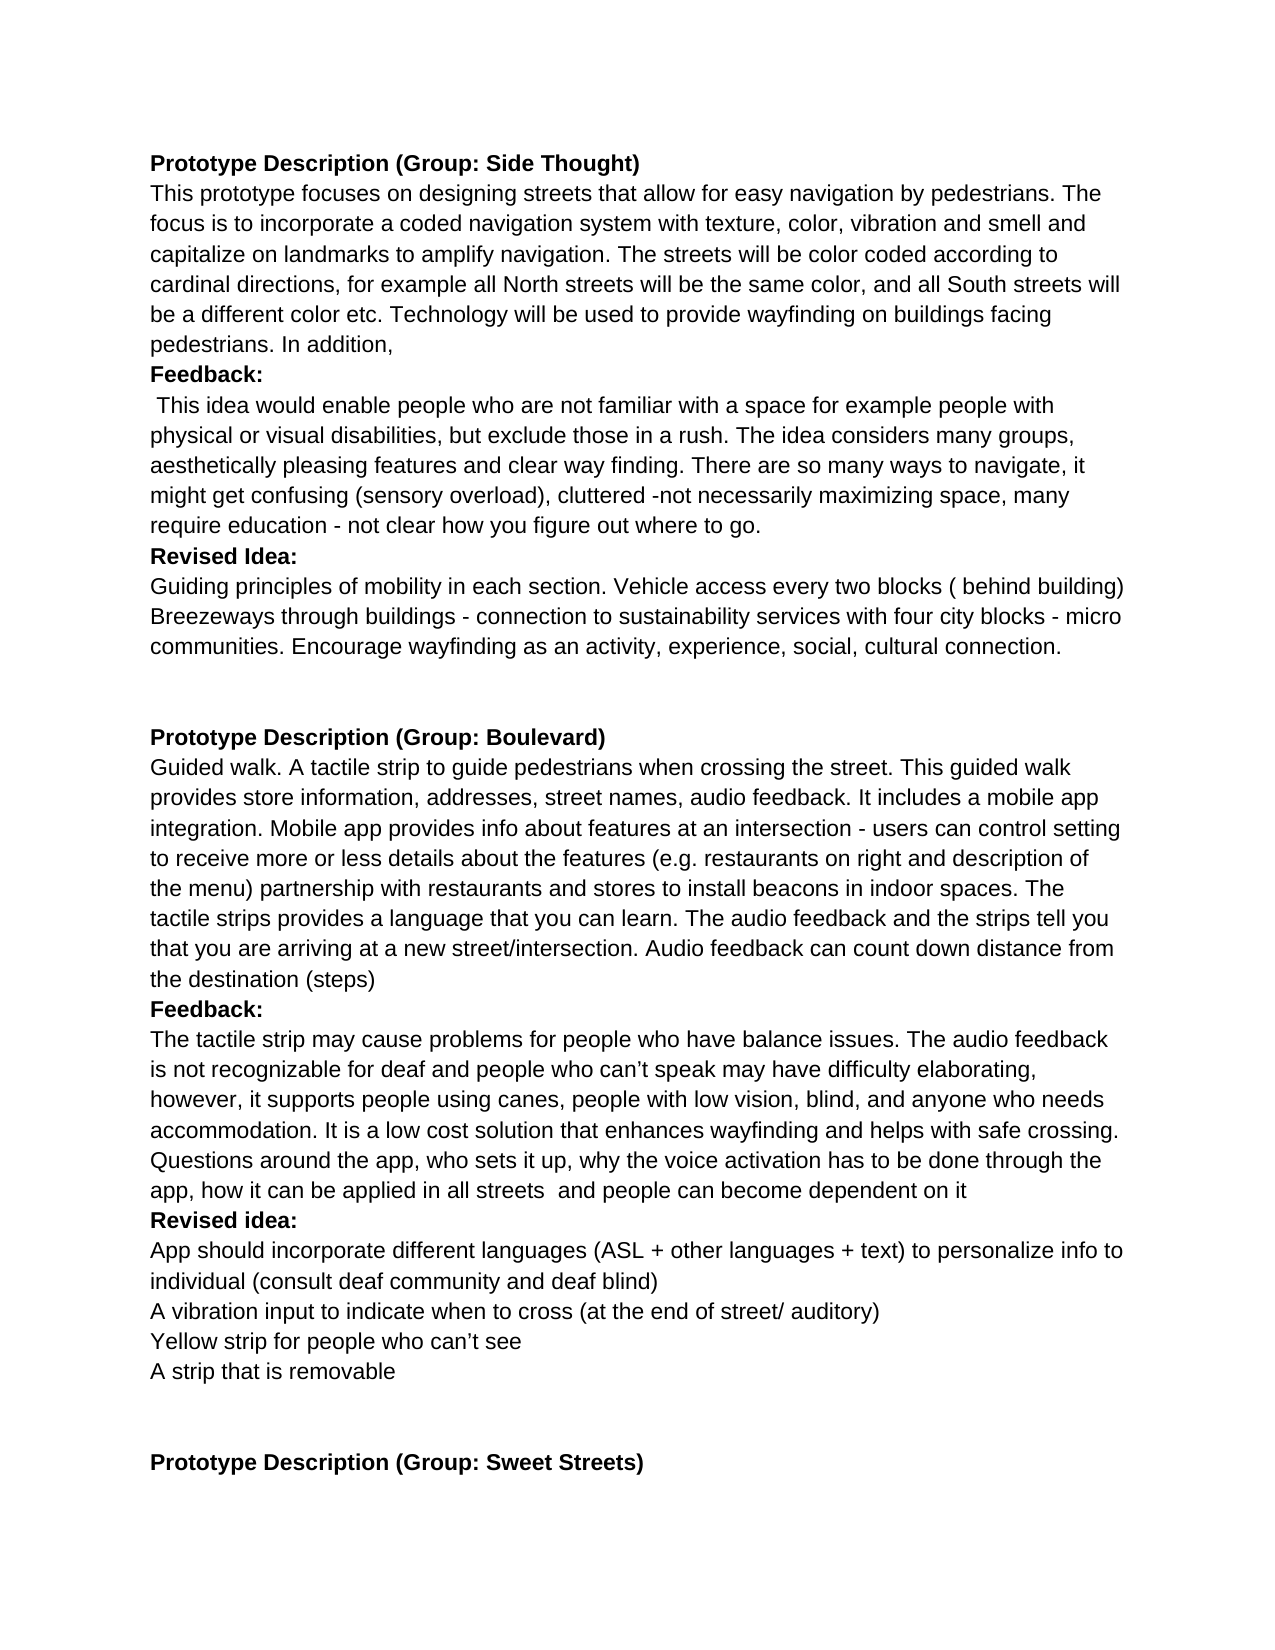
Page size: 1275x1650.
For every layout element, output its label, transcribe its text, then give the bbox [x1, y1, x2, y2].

text App should incorporate different languages (ASL + other languages + text) to personalize info to individual (consult deaf community and deaf blind) [150, 1237, 1125, 1294]
text Yellow strip for people who can’t see [150, 1328, 1125, 1354]
text Feedback: [150, 996, 1125, 1022]
text This prototype focuses on designing streets that allow for easy navigation by pedestrians. The focus is to incorporate a coded navigation system with texture, color, vibration and smell and capitalize on landmarks to amplify navigation. The streets will be color coded according to cardinal directions, for example all North streets will be the same color, and all South streets will be a different color etc. Technology will be used to provide wayfinding on buildings facing pedestrians. In addition, [150, 180, 1125, 358]
text Breezeways through buildings - connection to sustainability services with four city blocks - micro communities. Encourage wayfinding as an activity, experience, social, cultural connection. [150, 603, 1125, 660]
text Prototype Description (Group: Boulevard) [150, 724, 1125, 750]
text Prototype Description (Group: Sweet Streets) [150, 1449, 1125, 1475]
text A vibration input to indicate when to cross (at the end of street/ auditory) [150, 1298, 1125, 1324]
text Guided walk. A tactile strip to guide pedestrians when crossing the street. This guided walk provides store information, addresses, street names, audio feedback. It includes a mobile app integration. Mobile app provides info about features at an intersection - users can control setting to receive more or less details about the features (e.g. restaurants on right and description of the menu) partnership with restaurants and stores to install beacons in indoor spaces. The tactile strips provides a language that you can learn. The audio feedback and the strips tell you that you are arriving at a new street/intersection. Audio feedback can count down distance from the destination (steps) [150, 754, 1125, 992]
text Revised idea: [150, 1207, 1125, 1234]
text A strip that is removable [150, 1358, 1125, 1385]
text Guiding principles of mobility in each section. Vehicle access every two blocks ( behind building) [150, 573, 1125, 599]
text The tactile strip may cause problems for people who have balance issues. The audio feedback is not recognizable for deaf and people who can’t speak may have difficulty elaborating, however, it supports people using canes, people with low vision, blind, and anyone who needs accommodation. It is a low cost solution that enhances wayfinding and helps with safe crossing. Questions around the app, who sets it up, why the voice activation has to be done through the app, how it can be applied in all streets and people can become dependent on it [150, 1026, 1125, 1203]
text This idea would enable people who are not familiar with a space for example people with physical or visual disabilities, but exclude those in a rush. The idea considers many groups, aesthetically pleasing features and clear way finding. There are so many ways to navigate, it might get confusing (sensory overload), cluttered -not necessarily maximizing space, many require education - not clear how you figure out where to go. [150, 392, 1125, 539]
text Prototype Description (Group: Side Thought) [150, 150, 1125, 176]
text Feedback: [150, 361, 1125, 388]
text Revised Idea: [150, 543, 1125, 569]
